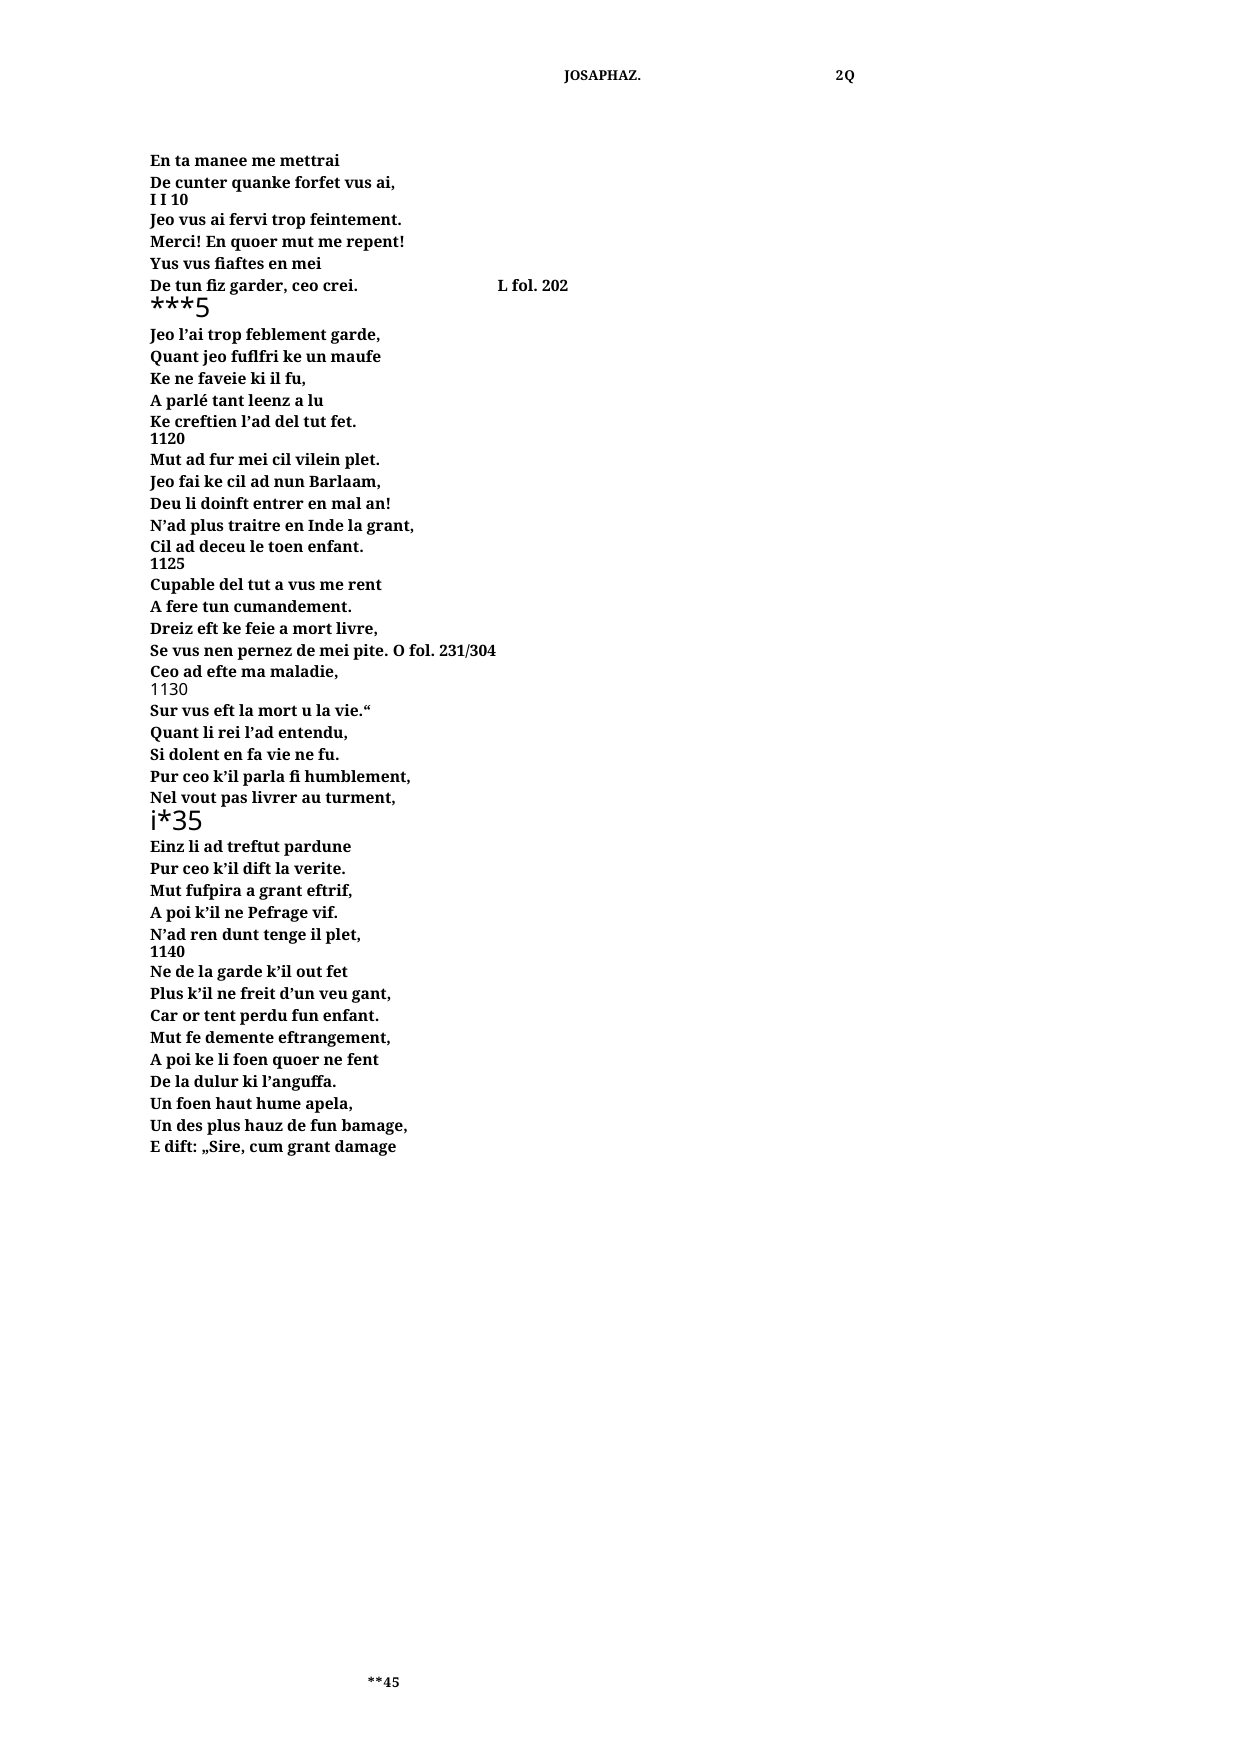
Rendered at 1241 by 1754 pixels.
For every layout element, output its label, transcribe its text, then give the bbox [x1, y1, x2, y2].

text Car or tent perdu fun enfant. [150, 1004, 1090, 1026]
text ***5 [150, 296, 1090, 323]
text Sur vus eft la mort u la vie.“ [150, 699, 1090, 721]
text 1125 [150, 557, 1090, 573]
text Jeo l’ai trop feblement garde, [150, 323, 1090, 345]
text Pur ceo k’il parla fi humblement, [150, 764, 1090, 786]
text Si dolent en fa vie ne fu. [150, 743, 1090, 764]
text Nel vout pas livrer au turment, [150, 786, 1090, 808]
text 1130 [150, 682, 1090, 699]
text Dreiz eft ke feie a mort livre, [150, 617, 1090, 638]
text Deu li doinft entrer en mal an! [150, 492, 1090, 513]
text N’ad plus traitre en Inde la grant, [150, 513, 1090, 535]
text A poi k’il ne Pefrage vif. [150, 901, 1090, 923]
text Quant jeo fuflfri ke un maufe Ke ne faveie ki il fu, [150, 345, 1090, 388]
text Einz li ad treftut pardune Pur ceo k’il dift la verite. [150, 835, 1090, 879]
text Quant li rei l’ad entendu, [150, 721, 1090, 743]
text Mut fufpira a grant eftrif, [150, 879, 1090, 901]
text Se vus nen pernez de mei pite. O fol. 231/304 Ceo ad efte ma maladie, [150, 638, 1090, 682]
text Cupable del tut a vus me rent A fere tun cumandement. [150, 573, 1090, 617]
text Un des plus hauz de fun bamage, [150, 1113, 1090, 1135]
text E dift: „Sire, cum grant damage [150, 1135, 1090, 1157]
text Mut fe demente eftrangement, [150, 1026, 1090, 1048]
text I I 10 [150, 193, 1090, 208]
text Jeo vus ai fervi trop feintement. [150, 208, 1090, 230]
text Ne de la garde k’il out fet Plus k’il ne freit d’un veu gant, [150, 960, 1090, 1004]
text Un foen haut hume apela, [150, 1092, 1090, 1113]
text Jeo fai ke cil ad nun Barlaam, [150, 470, 1090, 492]
text A parlé tant leenz a lu Ke creftien l’ad del tut fet. [150, 388, 1090, 432]
text Yus vus fiaftes en mei [150, 252, 1090, 274]
text Merci! En quoer mut me repent! [150, 230, 1090, 252]
text A poi ke li foen quoer ne fent De la dulur ki l’anguffa. [150, 1048, 1090, 1092]
text En ta manee me mettrai De cunter quanke forfet vus ai, [150, 149, 1090, 193]
text Mut ad fur mei cil vilein plet. [150, 448, 1090, 470]
text i*35 [150, 808, 1090, 835]
text 1140 [150, 945, 1090, 960]
text N’ad ren dunt tenge il plet, [150, 923, 1090, 945]
text 1120 [150, 432, 1090, 448]
text De tun fiz garder, ceo crei. L fol. 202 [150, 274, 1090, 296]
text Cil ad deceu le toen enfant. [150, 535, 1090, 557]
